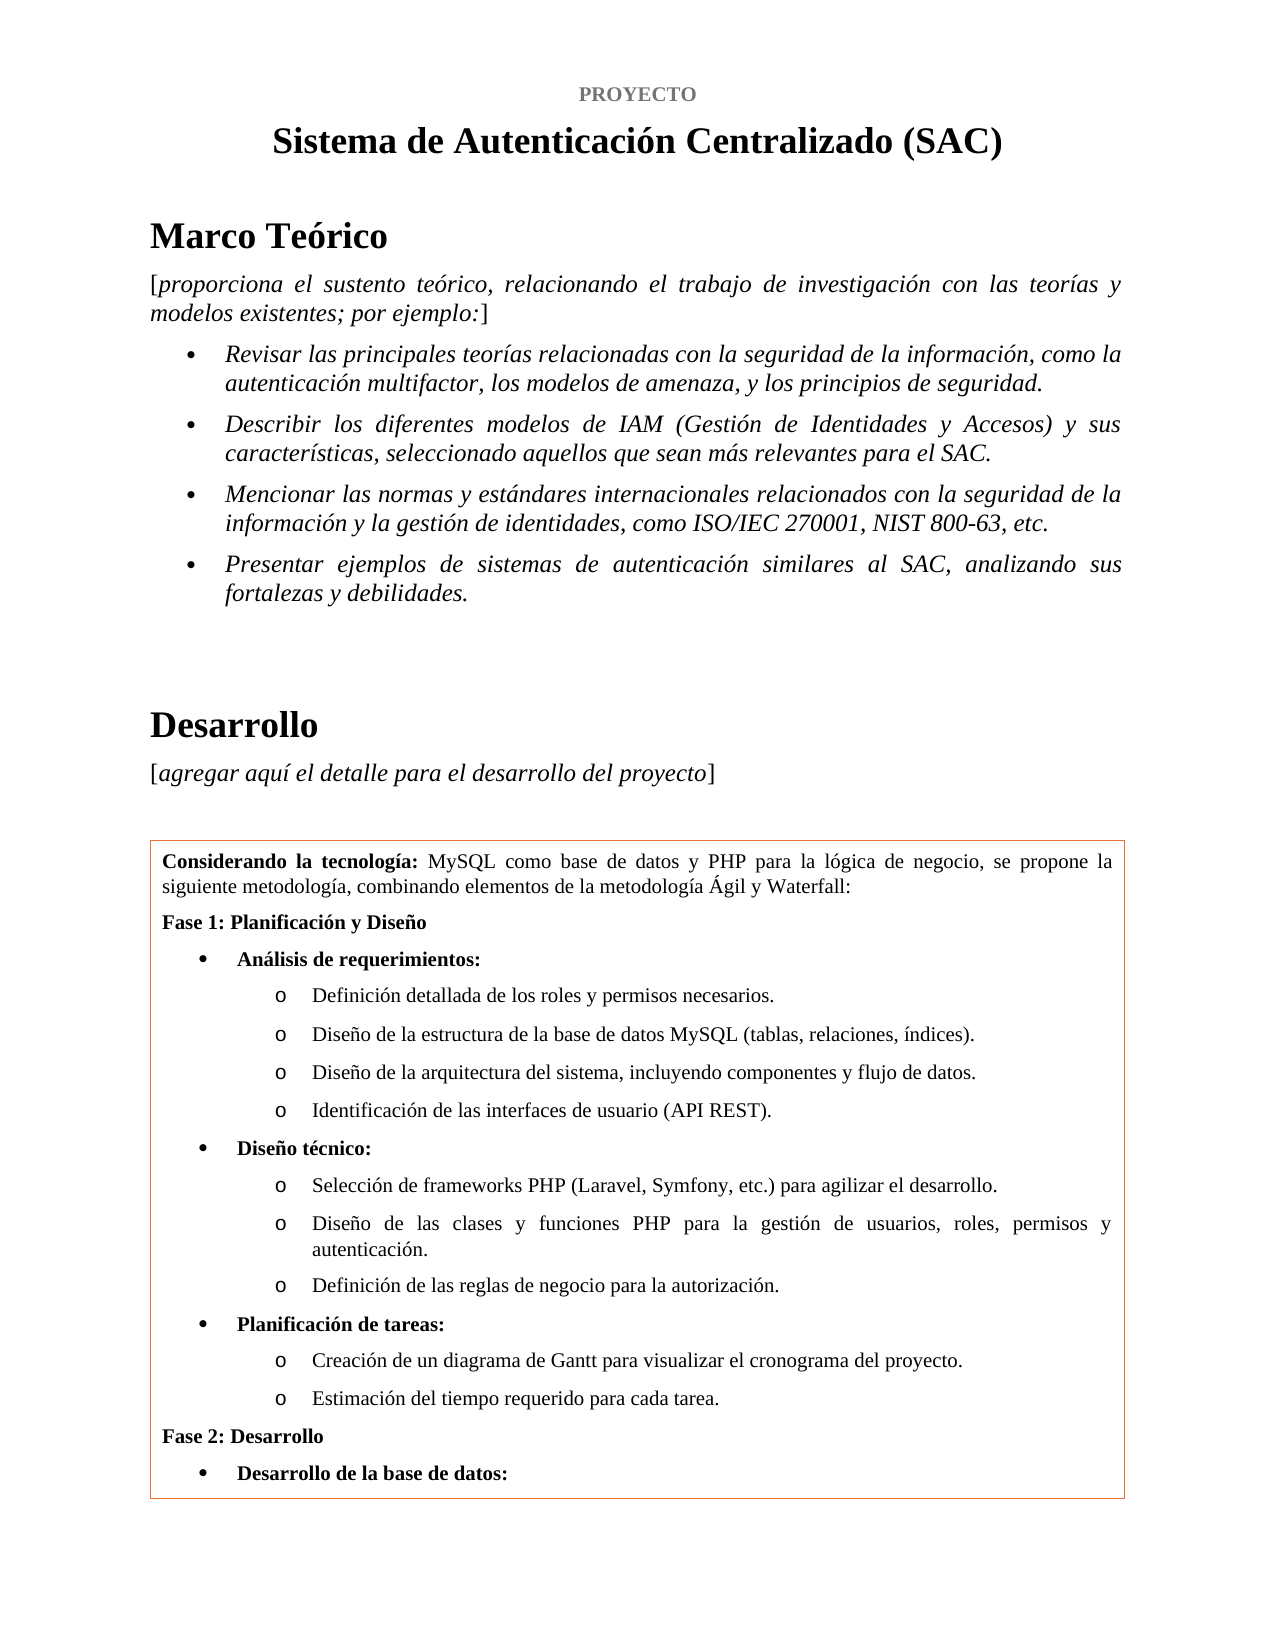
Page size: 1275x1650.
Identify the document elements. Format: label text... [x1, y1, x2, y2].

text [agregar aquí el detalle para el desarrollo del proyecto] [150, 758, 1125, 786]
list Describir los diferentes modelos de IAM (Gestión de Identidades y Accesos) y sus características, seleccionado aquellos que sean más relevantes para el SAC. [187, 409, 1125, 467]
list Mencionar las normas y estándares internacionales relacionados con la seguridad de la información y la gestión de identidades, como ISO/IEC 270001, NIST 800-63, etc. [187, 479, 1125, 537]
list Presentar ejemplos de sistemas de autenticación similares al SAC, analizando sus fortalezas y debilidades. [187, 549, 1125, 607]
text Desarrollo [150, 702, 1125, 745]
list Revisar las principales teorías relacionadas con la seguridad de la información, como la autenticación multifactor, los modelos de amenaza, y los principios de seguridad. [187, 339, 1125, 397]
text [proporciona el sustento teórico, relacionando el trabajo de investigación con las teorías y modelos existentes; por ejemplo:] [150, 269, 1125, 327]
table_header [151, 841, 1124, 1498]
text Marco Teórico [150, 214, 1125, 257]
